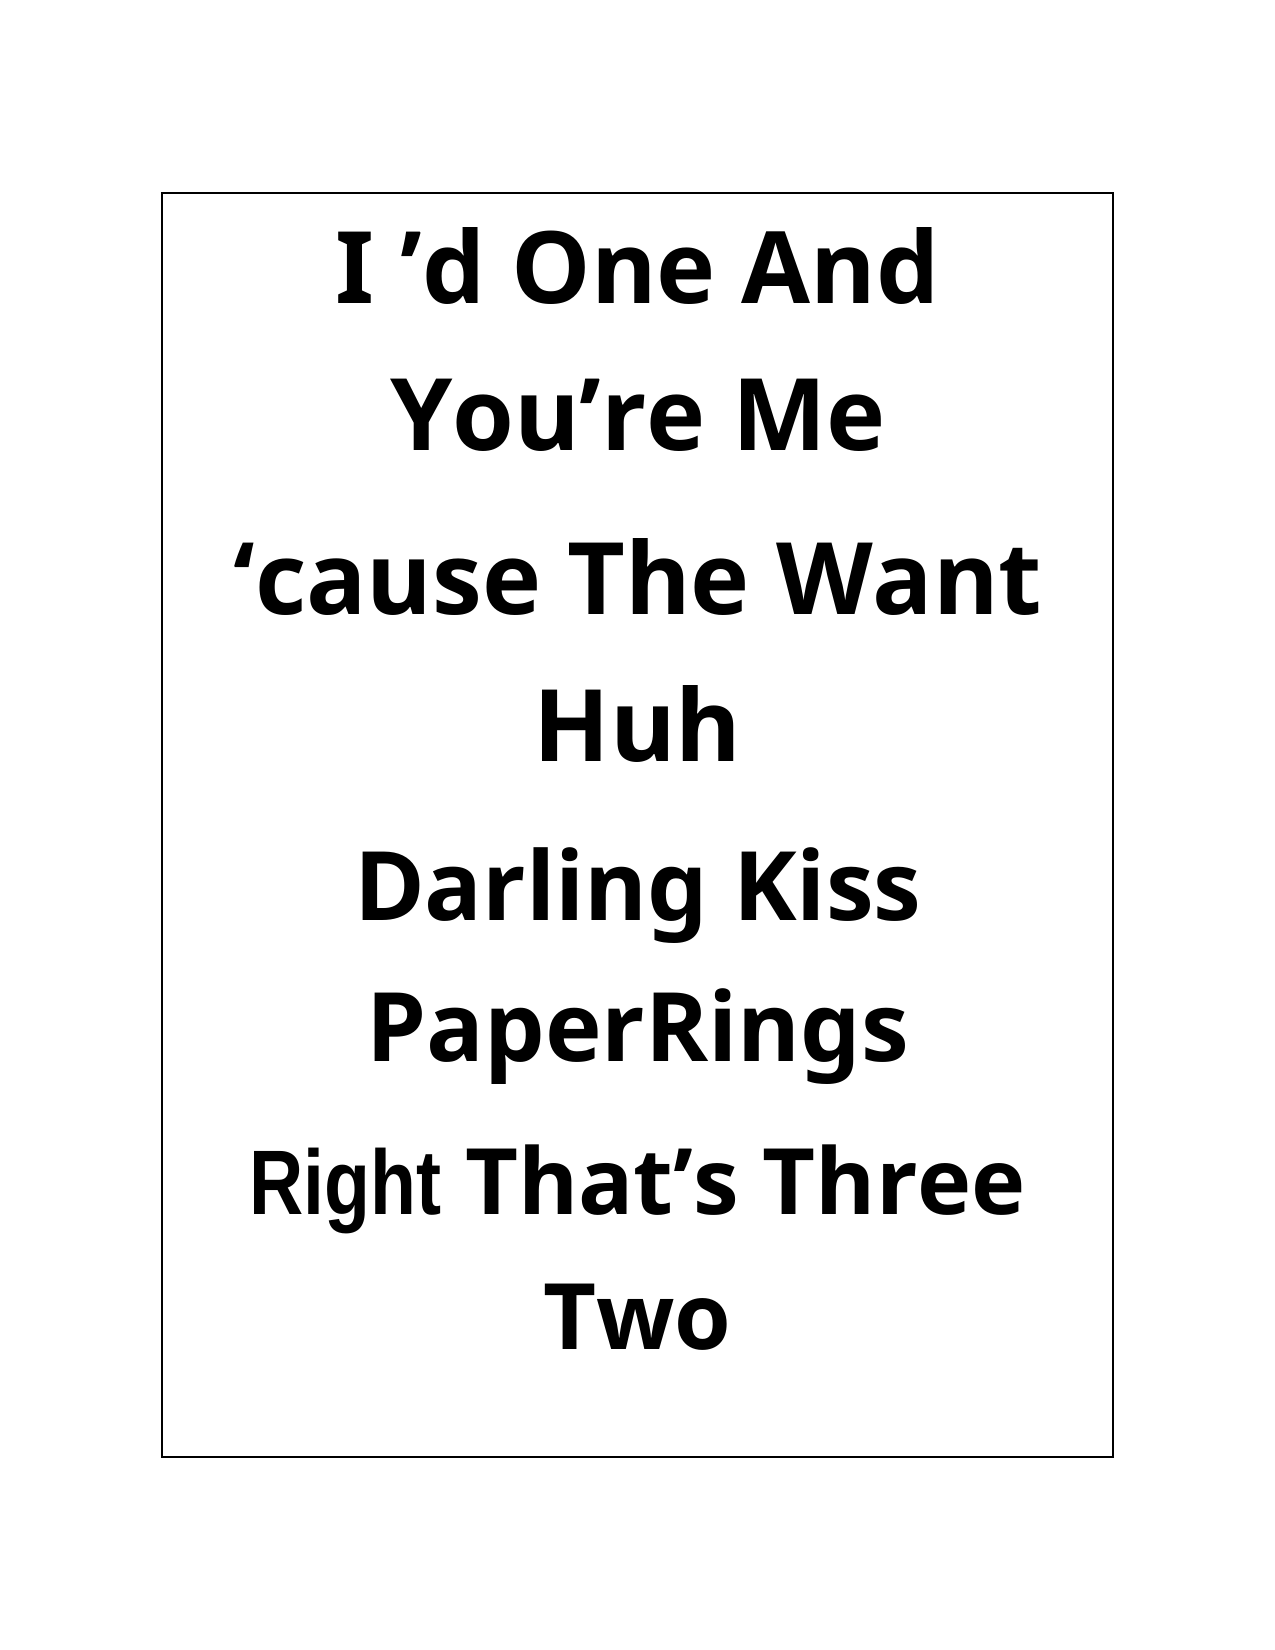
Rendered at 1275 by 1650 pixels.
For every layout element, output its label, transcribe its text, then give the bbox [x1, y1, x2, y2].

text ‘cause The Want Huh [165, 507, 1110, 791]
text Right That’s Three Two [165, 1117, 1110, 1376]
text I ’d One And You’re Me [165, 196, 1110, 480]
text Darling Kiss PaperRings [165, 818, 1110, 1089]
